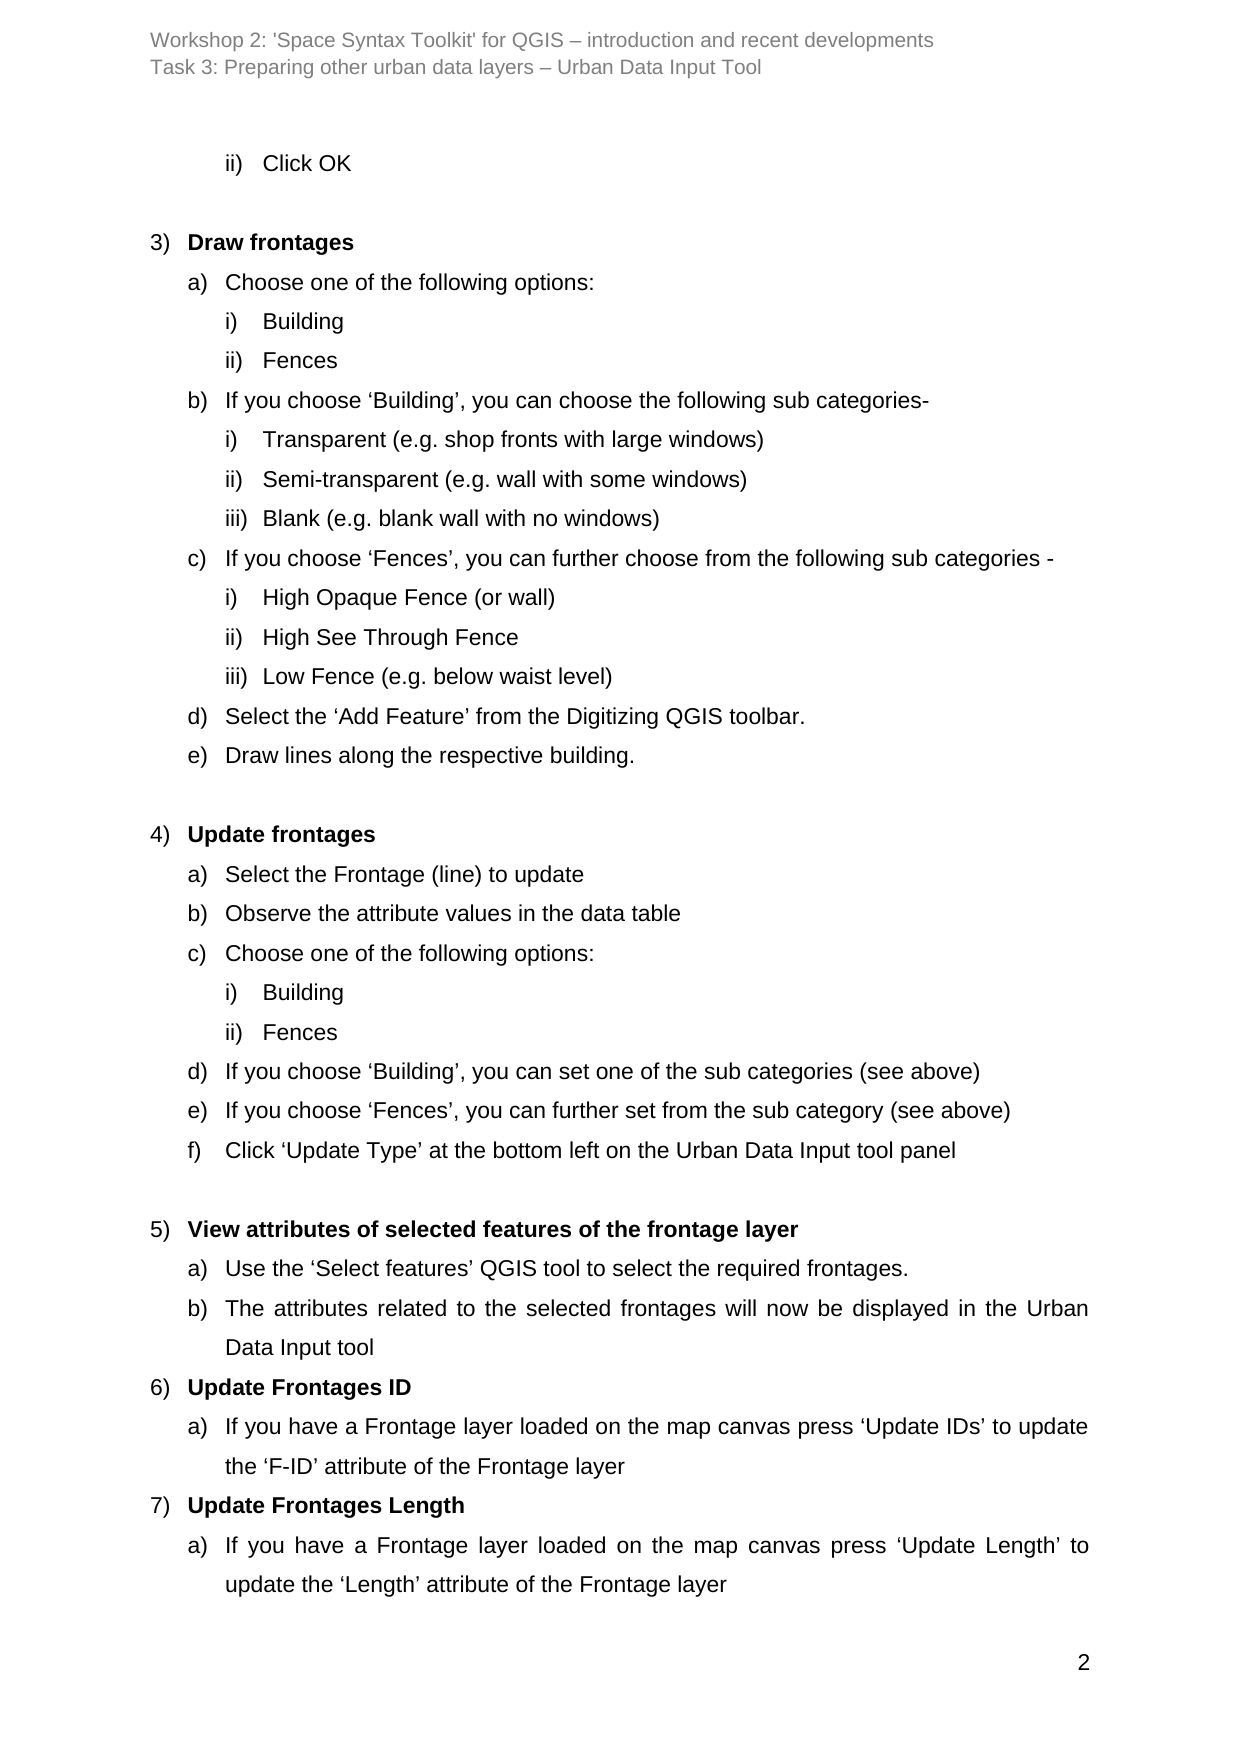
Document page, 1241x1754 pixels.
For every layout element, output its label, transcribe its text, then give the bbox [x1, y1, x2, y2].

list Choose one of the following options: [187, 268, 1090, 295]
list Fences [225, 347, 1090, 374]
list Observe the attribute values in the data table [187, 900, 1090, 926]
list Blank (e.g. blank wall with no windows) [225, 505, 1090, 532]
list Building [225, 979, 1090, 1005]
list The attributes related to the selected frontages will now be displayed in the Urban Data Input tool [187, 1295, 1090, 1361]
list Semi-transparent (e.g. wall with some windows) [225, 466, 1090, 492]
list Transparent (e.g. shop fronts with large windows) [225, 426, 1090, 453]
list Click ‘Update Type’ at the bottom left on the Urban Data Input tool panel [187, 1137, 1090, 1163]
list Draw lines along the respective building. [187, 742, 1090, 768]
list High Opaque Fence (or wall) [225, 584, 1090, 611]
list Click OK [225, 150, 1090, 176]
list High See Through Fence [225, 624, 1090, 650]
list If you have a Frontage layer loaded on the map canvas press ‘Update Length’ to update the ‘Length’ attribute of the Frontage layer [187, 1532, 1090, 1598]
list If you choose ‘Fences’, you can further set from the sub category (see above) [187, 1097, 1090, 1124]
list Update frontages [150, 821, 1090, 847]
list Update Frontages Length [150, 1492, 1090, 1519]
list View attributes of selected features of the frontage layer [150, 1216, 1090, 1242]
list If you choose ‘Building’, you can choose the following sub categories- [187, 387, 1090, 413]
list If you choose ‘Fences’, you can further choose from the following sub categories - [187, 545, 1090, 571]
list Draw frontages [150, 229, 1090, 255]
list Select the ‘Add Feature’ from the Digitizing QGIS toolbar. [187, 703, 1090, 729]
list If you choose ‘Building’, you can set one of the sub categories (see above) [187, 1058, 1090, 1084]
list Building [225, 308, 1090, 334]
list Update Frontages ID [150, 1374, 1090, 1400]
list Fences [225, 1018, 1090, 1045]
list If you have a Frontage layer loaded on the map canvas press ‘Update IDs’ to update the ‘F-ID’ attribute of the Frontage layer [187, 1413, 1090, 1479]
list Select the Frontage (line) to update [187, 861, 1090, 887]
list Use the ‘Select features’ QGIS tool to select the required frontages. [187, 1255, 1090, 1282]
list Choose one of the following options: [187, 939, 1090, 966]
list Low Fence (e.g. below waist level) [225, 663, 1090, 689]
